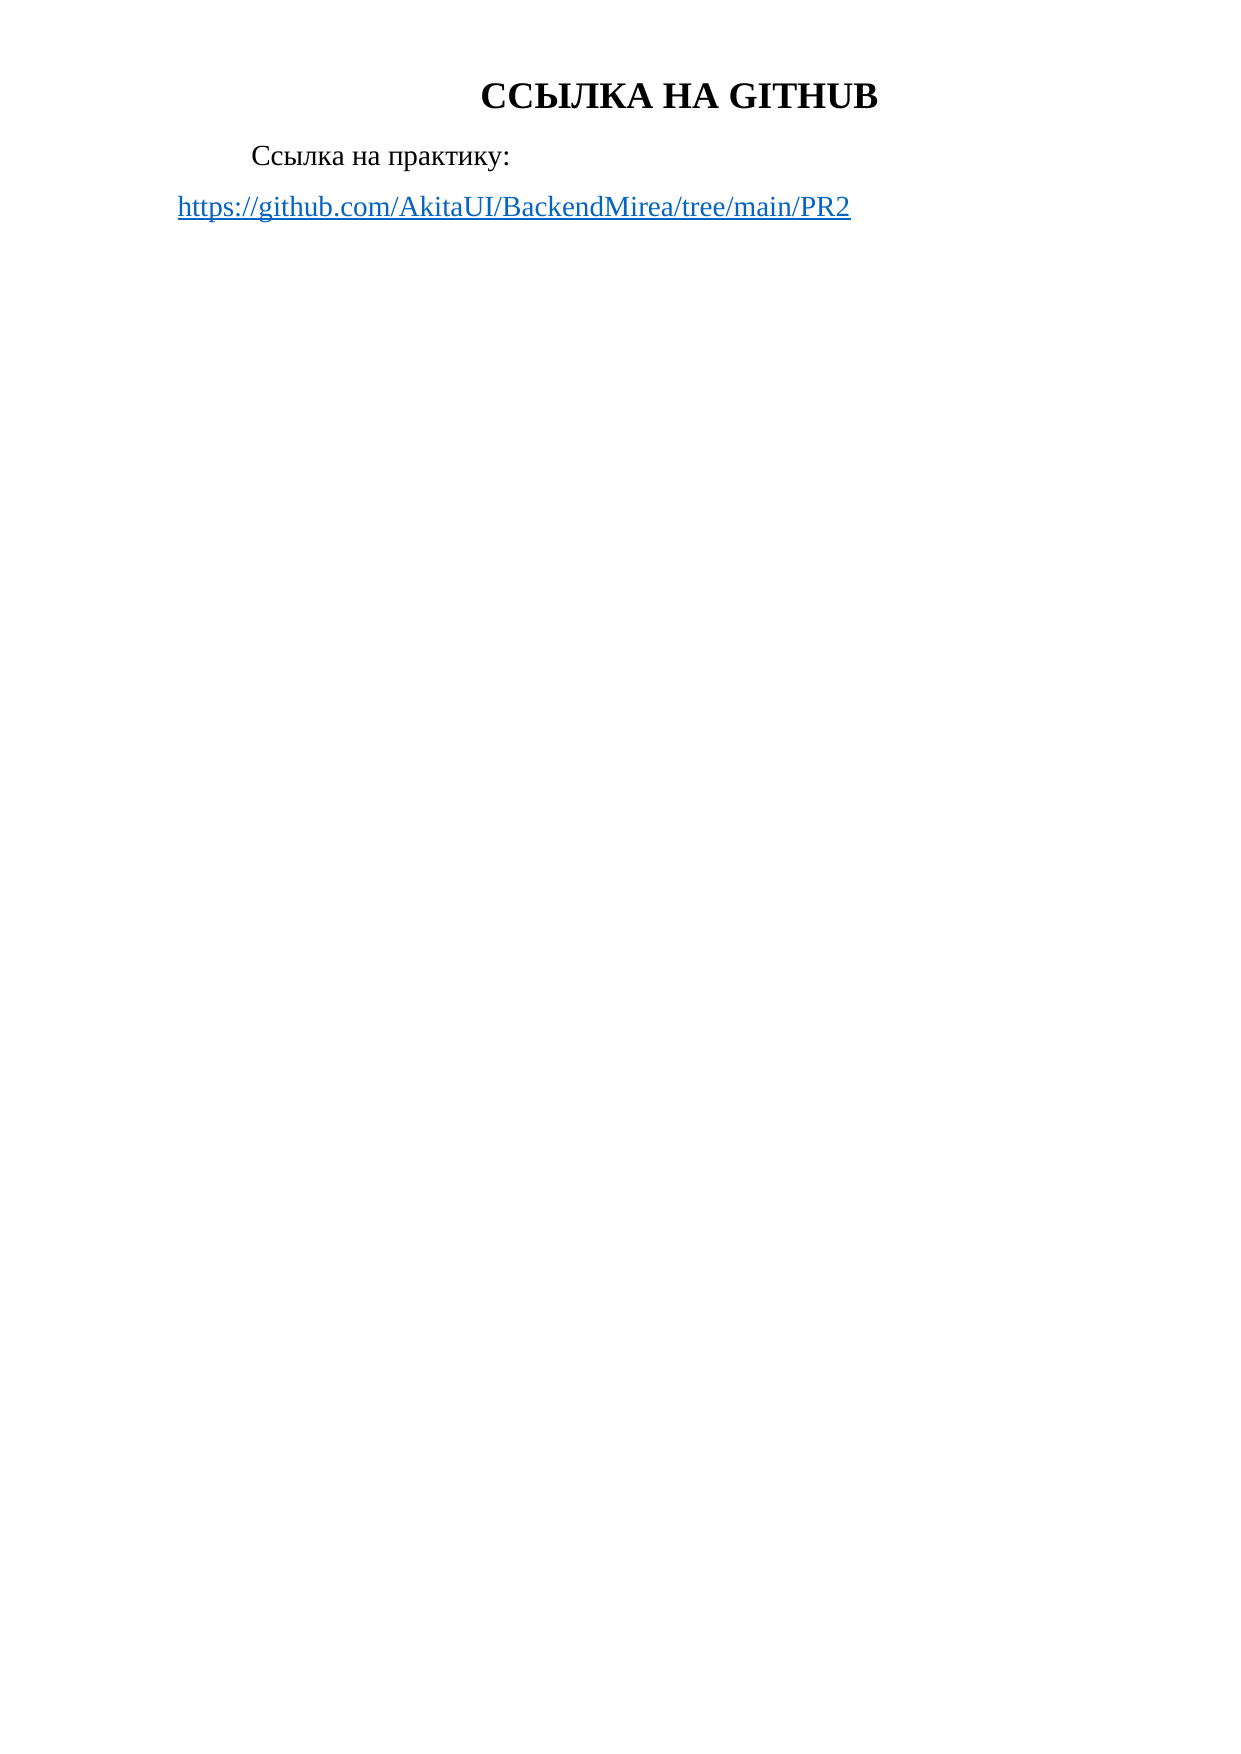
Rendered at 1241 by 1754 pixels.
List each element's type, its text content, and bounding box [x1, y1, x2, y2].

subtitle ССЫЛКА НА GITHUB [177, 74, 1181, 117]
text Ссылка на практику: https://github.com/AkitaUI/BackendMirea/tree/main/PR2 [177, 138, 1181, 222]
